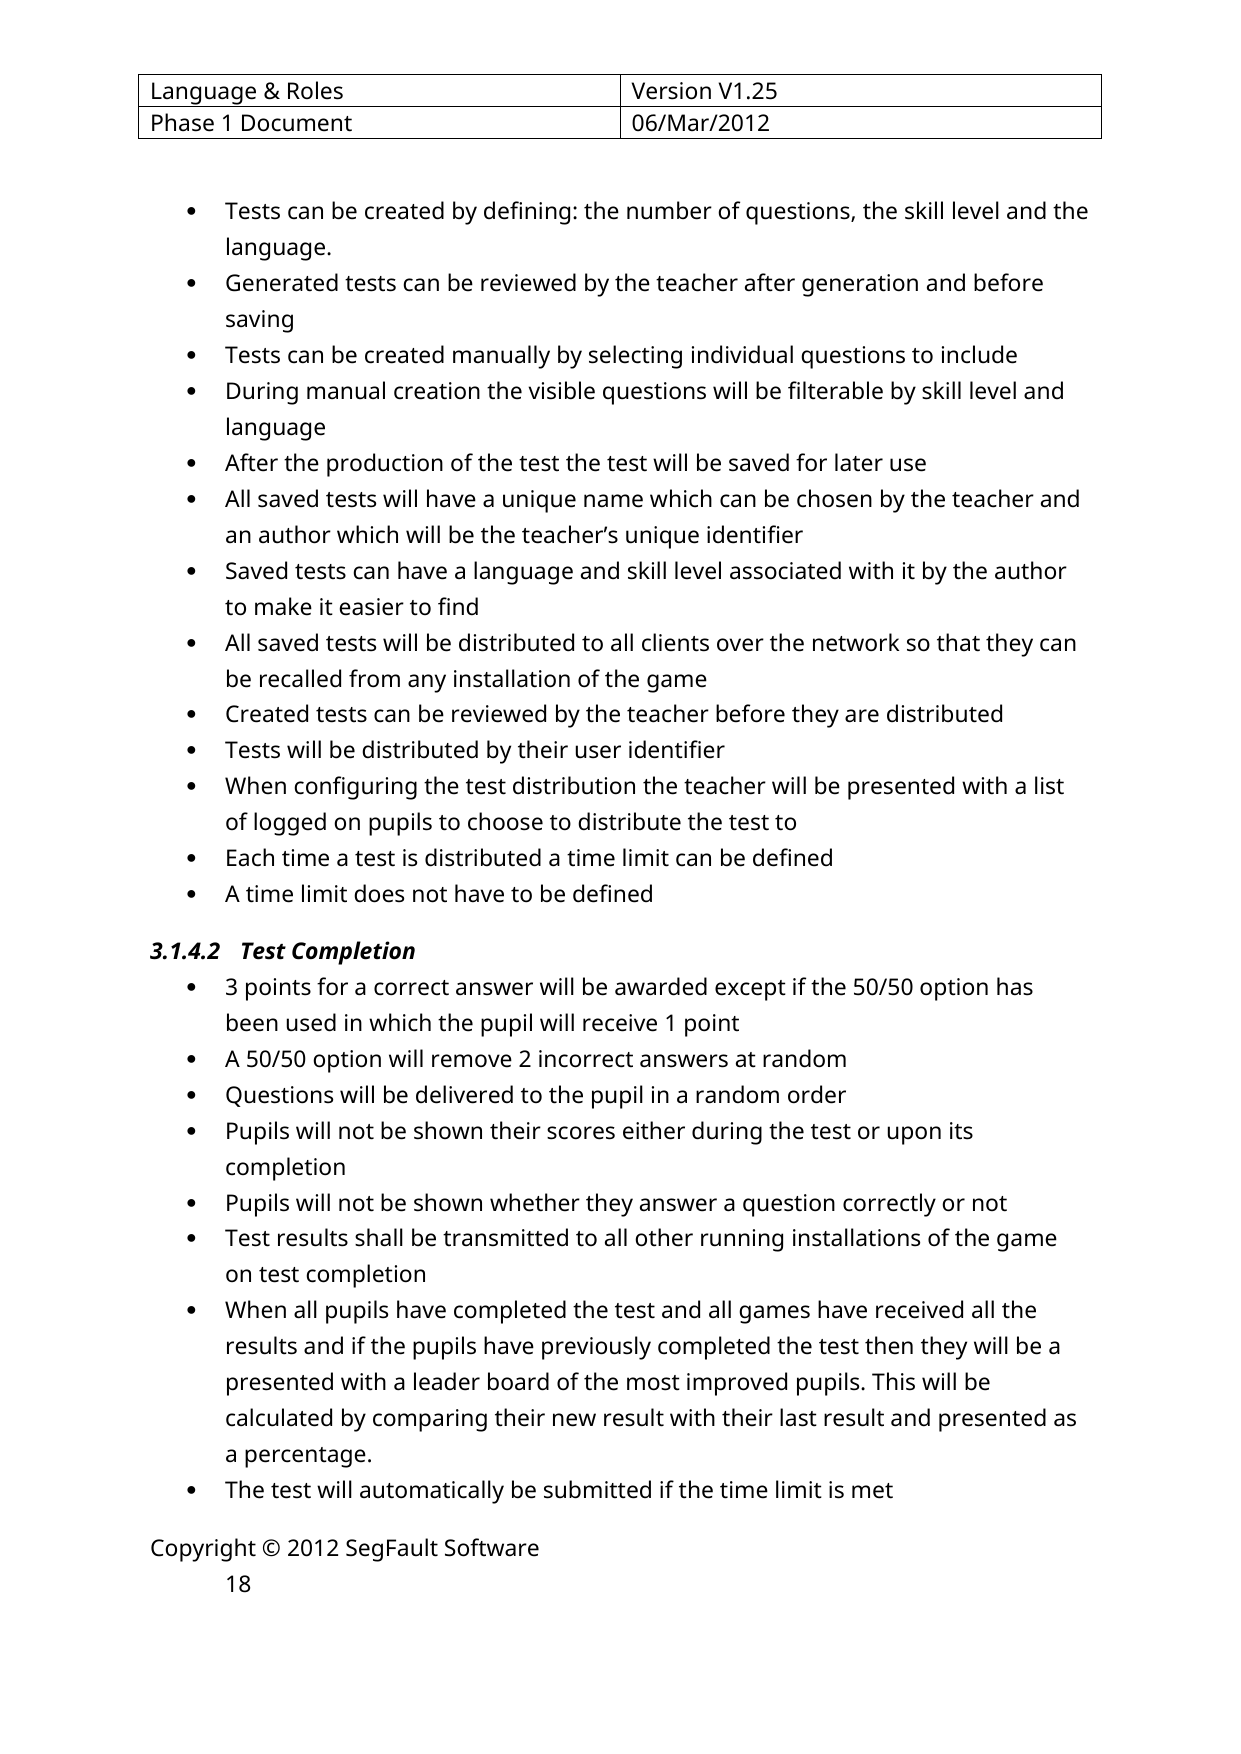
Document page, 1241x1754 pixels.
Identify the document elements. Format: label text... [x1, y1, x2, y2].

list Tests can be created manually by selecting individual questions to include [187, 339, 1090, 370]
list Pupils will not be shown their scores either during the test or upon its completion [187, 1114, 1090, 1182]
list When configuring the test distribution the teacher will be presented with a list of logged on pupils to choose to distribute the test to [187, 770, 1090, 837]
list After the production of the test the test will be saved for later use [187, 447, 1090, 478]
list A 50/50 option will remove 2 incorrect answers at random [187, 1043, 1090, 1074]
list Questions will be delivered to the pupil in a random order [187, 1079, 1090, 1110]
subtitle Test Completion [150, 935, 1090, 966]
list Tests will be distributed by their user identifier [187, 734, 1090, 766]
list All saved tests will be distributed to all clients over the network so that they can be recalled from any installation of the game [187, 627, 1090, 694]
list Pupils will not be shown whether they answer a question correctly or not [187, 1186, 1090, 1218]
list Test results shall be transmitted to all other running installations of the game on test completion [187, 1222, 1090, 1289]
list 3 points for a correct answer will be awarded except if the 50/50 option has been used in which the pupil will receive 1 point [187, 971, 1090, 1038]
list All saved tests will have a unique name which can be chosen by the teacher and an author which will be the teacher’s unique identifier [187, 483, 1090, 550]
list Generated tests can be reviewed by the teacher after generation and before saving [187, 267, 1090, 334]
list Created tests can be reviewed by the teacher before they are distributed [187, 698, 1090, 730]
list A time limit does not have to be defined [187, 878, 1090, 909]
list Saved tests can have a language and skill level associated with it by the author to make it easier to find [187, 555, 1090, 622]
list When all pupils have completed the test and all games have received all the results and if the pupils have previously completed the test then they will be a presented with a leader board of the most improved pupils. This will be calculated by comparing their new result with their last result and presented as a percentage. [187, 1294, 1090, 1469]
list Each time a test is distributed a time limit can be defined [187, 842, 1090, 873]
list Tests can be created by defining: the number of questions, the skill level and the language. [187, 195, 1090, 262]
list The test will automatically be submitted if the time limit is met [187, 1474, 1090, 1505]
list During manual creation the visible questions will be filterable by skill level and language [187, 375, 1090, 442]
